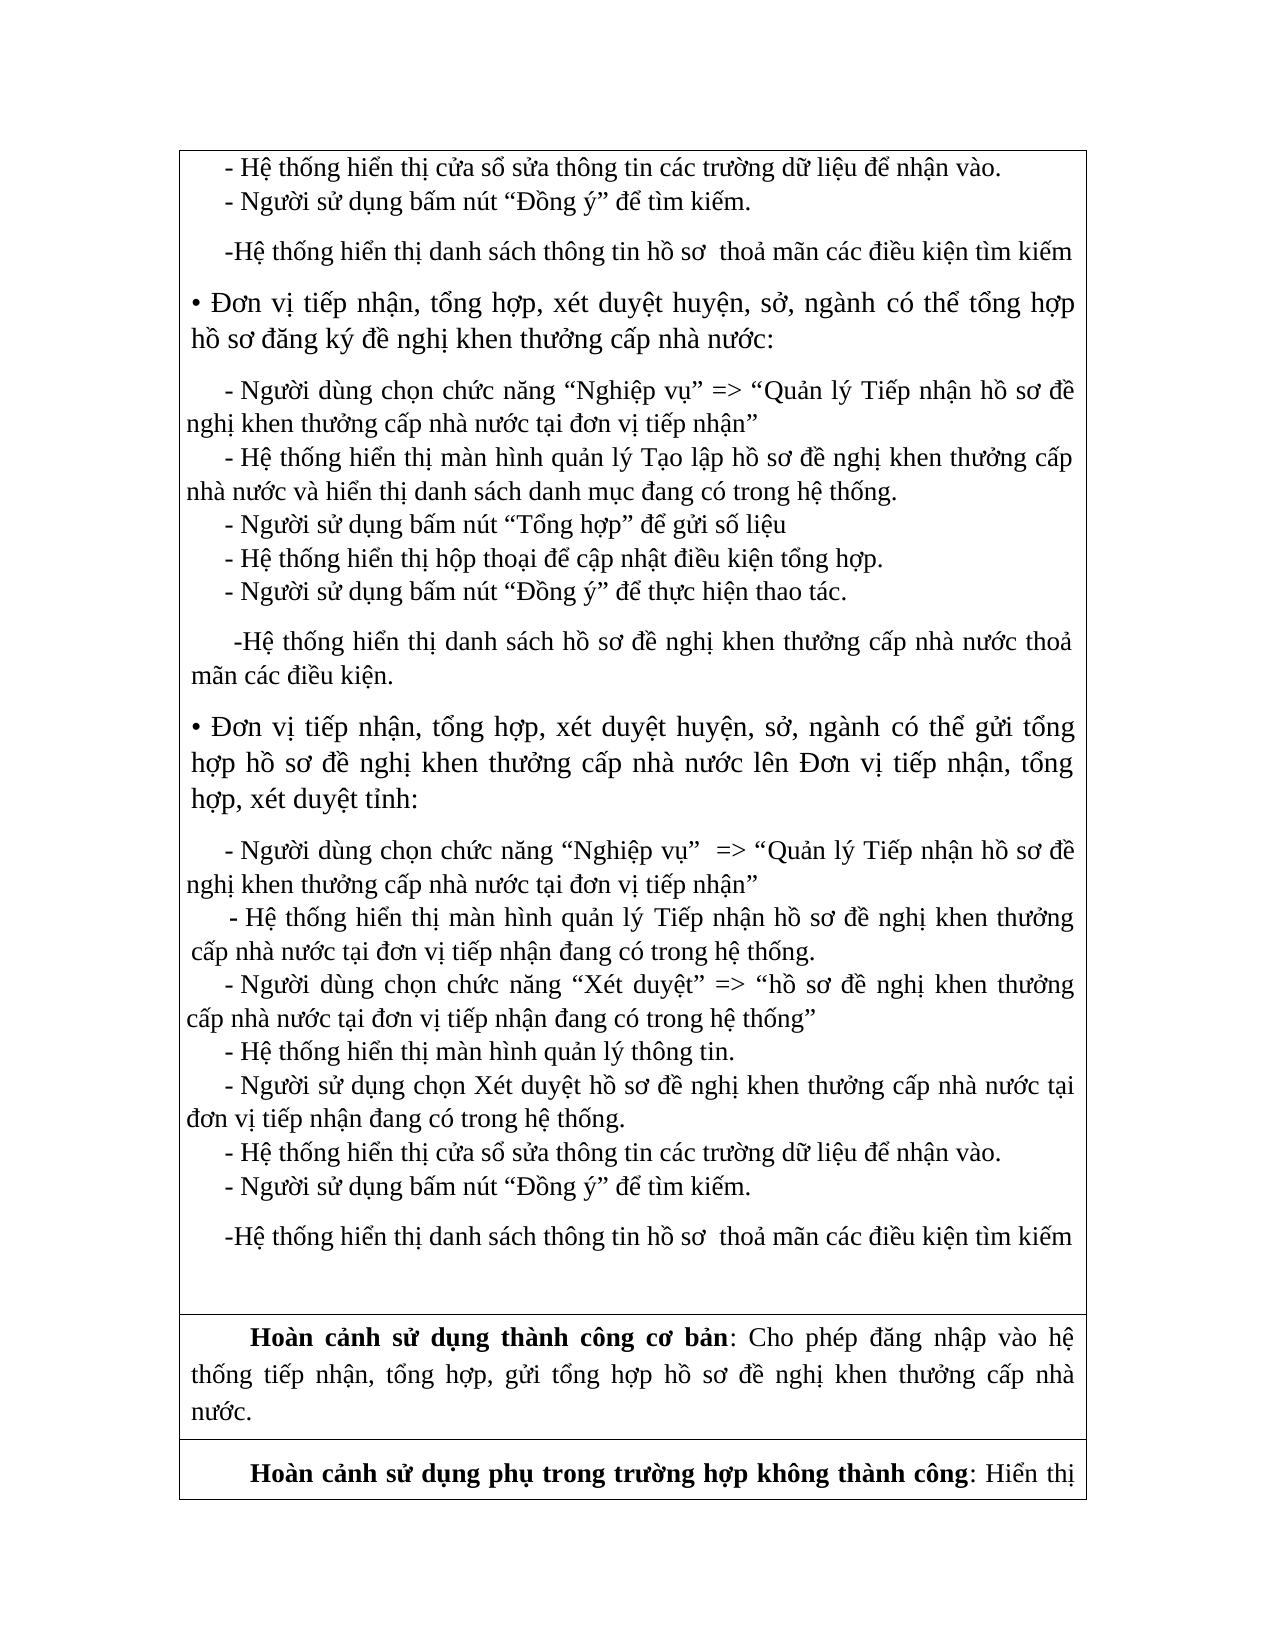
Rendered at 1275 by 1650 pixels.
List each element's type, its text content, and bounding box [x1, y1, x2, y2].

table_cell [180, 1440, 1086, 1499]
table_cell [180, 151, 1086, 1314]
table_cell Hoàn cảnh sử dụng thành công cơ bản: Cho phép đăng nhập vào hệ thống tiếp nhận, tổng hợp, gửi tổng hợp hồ sơ đề nghị khen thưởng cấp nhà nước. [180, 1315, 1086, 1439]
